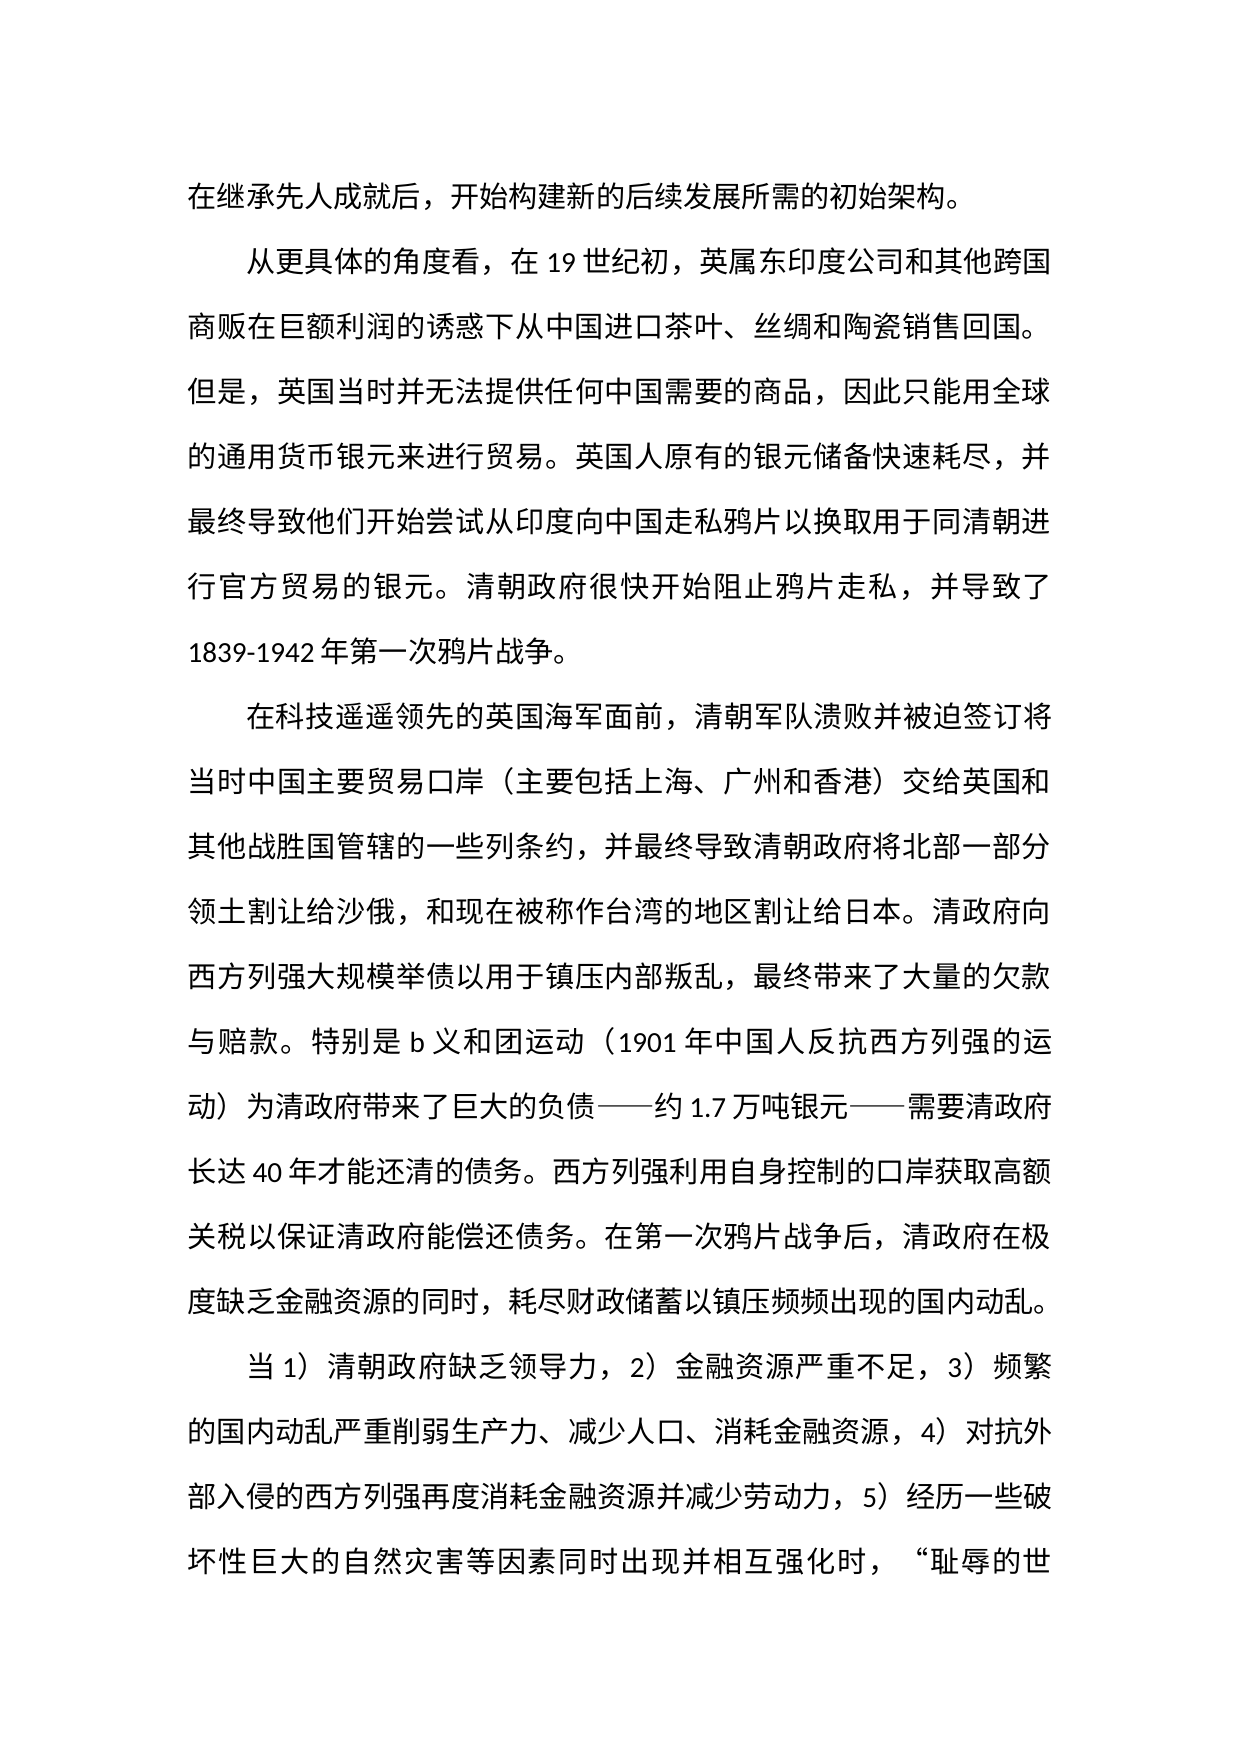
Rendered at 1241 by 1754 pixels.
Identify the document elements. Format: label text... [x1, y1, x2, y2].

text 在科技遥遥领先的英国海军面前，清朝军队溃败并被迫签订将当时中国主要贸易口岸（主要包括上海、广州和香港）交给英国和其他战胜国管辖的一些列条约，并最终导致清朝政府将北部一部分领土割让给沙俄，和现在被称作台湾的地区割让给日本。清政府向西方列强大规模举债以用于镇压内部叛乱，最终带来了大量的欠款与赔款。特别是b义和团运动（1901年中国人反抗西方列强的运动）为清政府带来了巨大的负债——约1.7万吨银元——需要清政府长达40年才能还清的债务。西方列强利用自身控制的口岸获取高额关税以保证清政府能偿还债务。在第一次鸦片战争后，清政府在极度缺乏金融资源的同时，耗尽财政储蓄以镇压频频出现的国内动乱。 [187, 682, 1053, 1332]
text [187, 1332, 1053, 1592]
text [187, 162, 1053, 227]
text 从更具体的角度看，在19世纪初，英属东印度公司和其他跨国商贩在巨额利润的诱惑下从中国进口茶叶、丝绸和陶瓷销售回国。但是，英国当时并无法提供任何中国需要的商品，因此只能用全球的通用货币银元来进行贸易。英国人原有的银元储备快速耗尽，并最终导致他们开始尝试从印度向中国走私鸦片以换取用于同清朝进行官方贸易的银元。清朝政府很快开始阻止鸦片走私，并导致了1839-1942年第一次鸦片战争。 [187, 227, 1053, 682]
